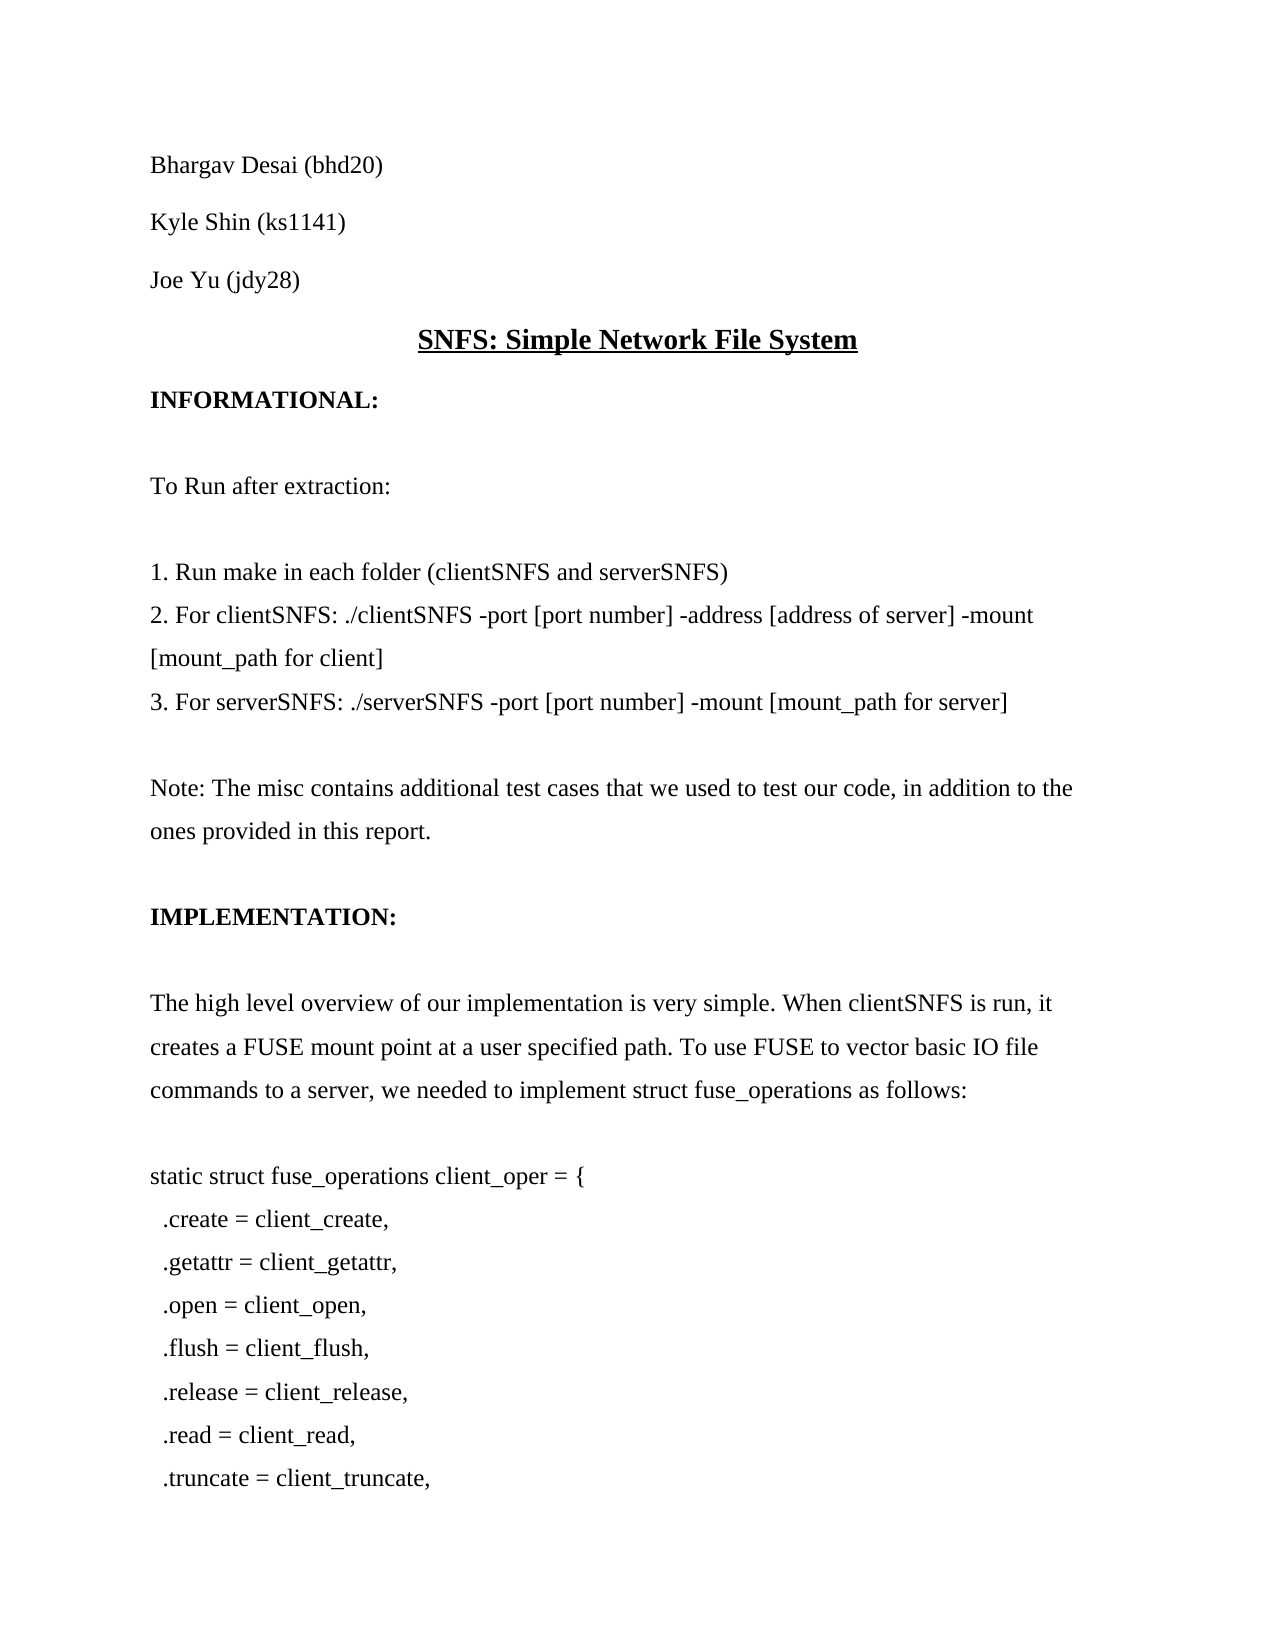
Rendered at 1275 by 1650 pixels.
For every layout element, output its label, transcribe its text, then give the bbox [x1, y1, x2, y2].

text INFORMATIONAL: [150, 385, 1125, 413]
text .flush = client_flush, [150, 1333, 1125, 1362]
text Bhargav Desai (bhd20) [150, 150, 1125, 179]
text static struct fuse_operations client_oper = { [150, 1161, 1125, 1190]
text SNFS: Simple Network File System [150, 322, 1125, 356]
text 3. For serverSNFS: ./serverSNFS -port [port number] -mount [mount_path for server] [150, 687, 1125, 715]
text 2. For clientSNFS: ./clientSNFS -port [port number] -address [address of server] -mount [mount_path for client] [150, 600, 1125, 672]
text Joe Yu (jdy28) [150, 265, 1125, 294]
text .open = client_open, [150, 1290, 1125, 1319]
text .truncate = client_truncate, [150, 1463, 1125, 1492]
text To Run after extraction: [150, 471, 1125, 500]
text 1. Run make in each folder (clientSNFS and serverSNFS) [150, 557, 1125, 586]
text .create = client_create, [150, 1204, 1125, 1233]
text IMPLEMENTATION: [150, 902, 1125, 931]
text Note: The misc contains additional test cases that we used to test our code, in addition to the ones provided in this report. [150, 773, 1125, 845]
text Kyle Shin (ks1141) [150, 207, 1125, 236]
text .read = client_read, [150, 1420, 1125, 1448]
text The high level overview of our implementation is very simple. When clientSNFS is run, it creates a FUSE mount point at a user specified path. To use FUSE to vector basic IO file commands to a server, we needed to implement struct fuse_operations as follows: [150, 988, 1125, 1103]
text .getattr = client_getattr, [150, 1247, 1125, 1276]
text .release = client_release, [150, 1377, 1125, 1405]
